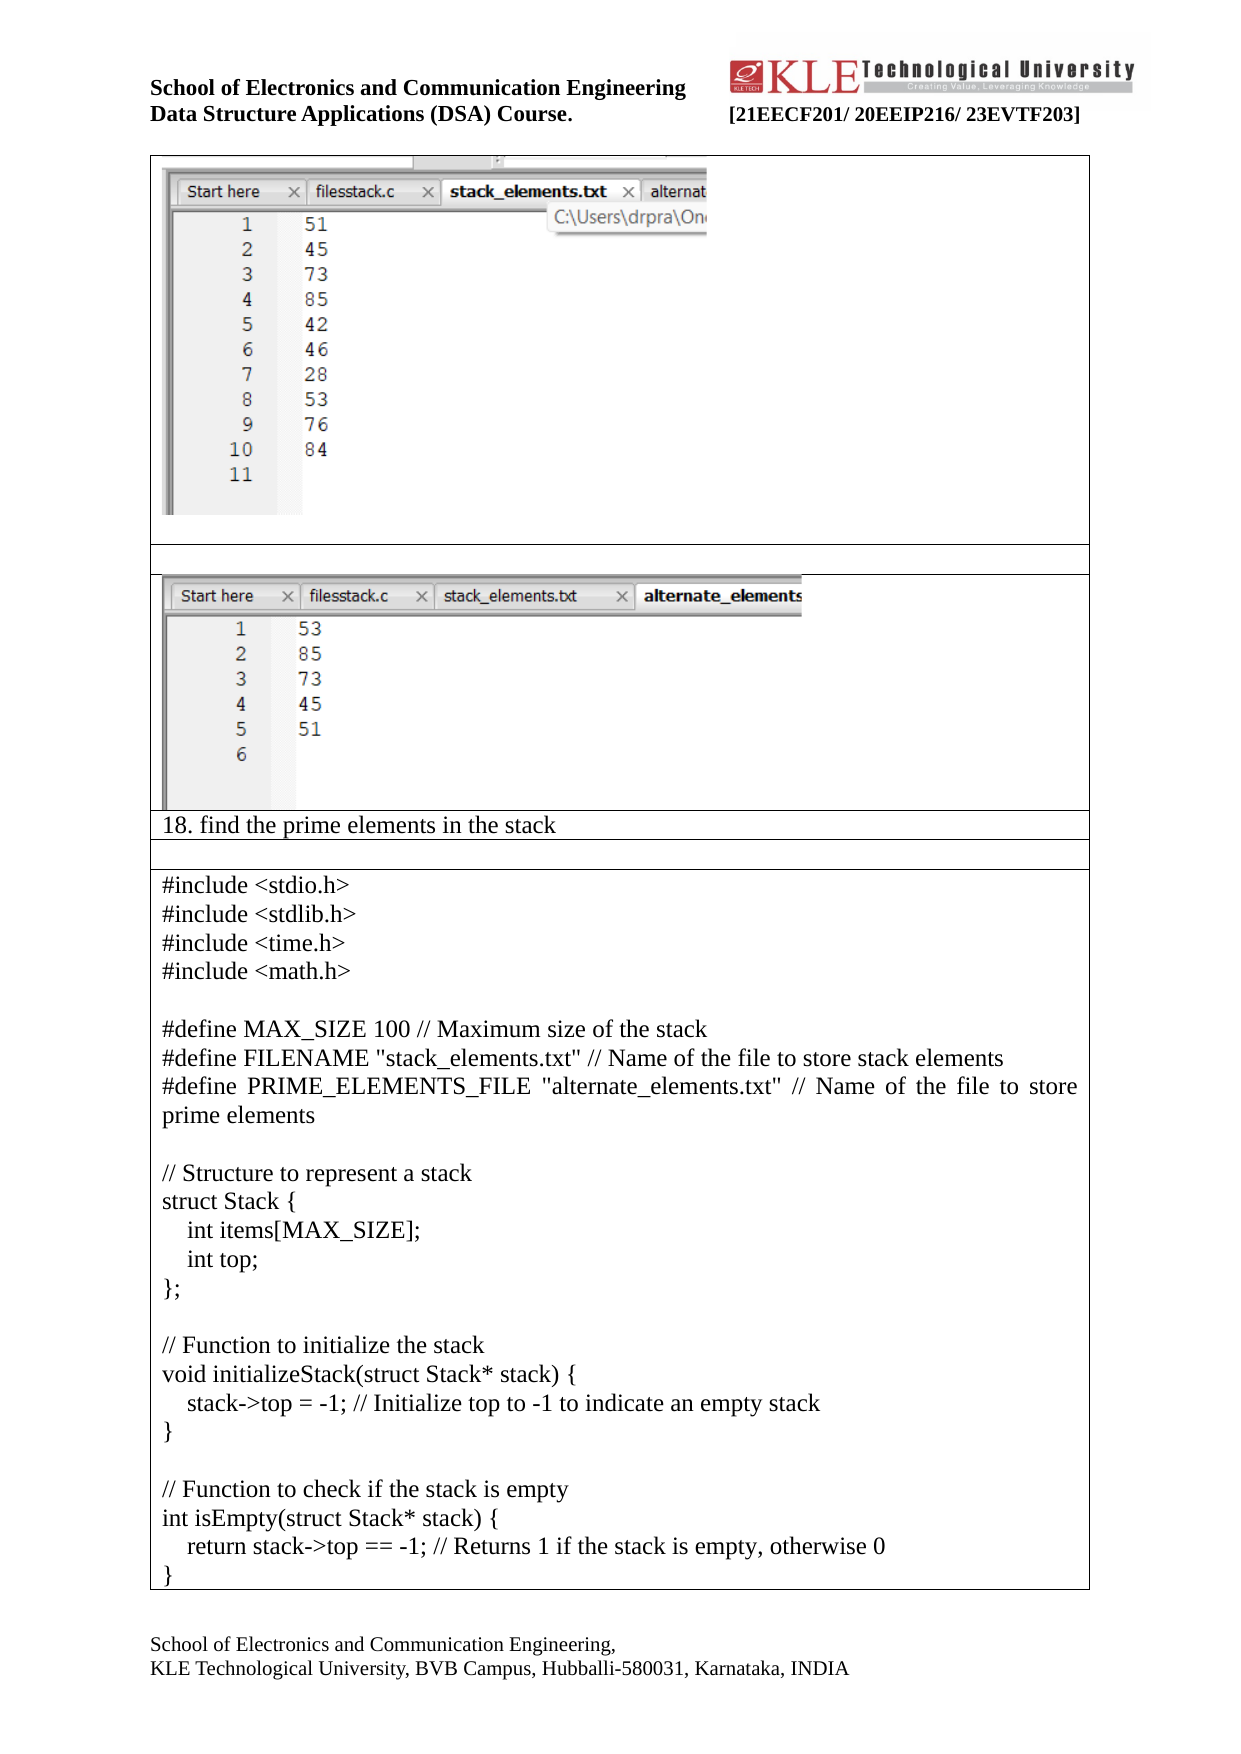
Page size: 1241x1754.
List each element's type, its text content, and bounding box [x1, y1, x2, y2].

table_cell 18. find the prime elements in the stack [151, 811, 1089, 839]
table_cell [151, 575, 161, 809]
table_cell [151, 870, 1089, 1589]
table_cell [151, 156, 1089, 544]
table_cell [151, 545, 1089, 573]
picture [161, 156, 707, 515]
picture [719, 32, 1151, 111]
table_cell [802, 575, 1089, 809]
picture [161, 574, 802, 810]
table_cell [151, 840, 1089, 869]
